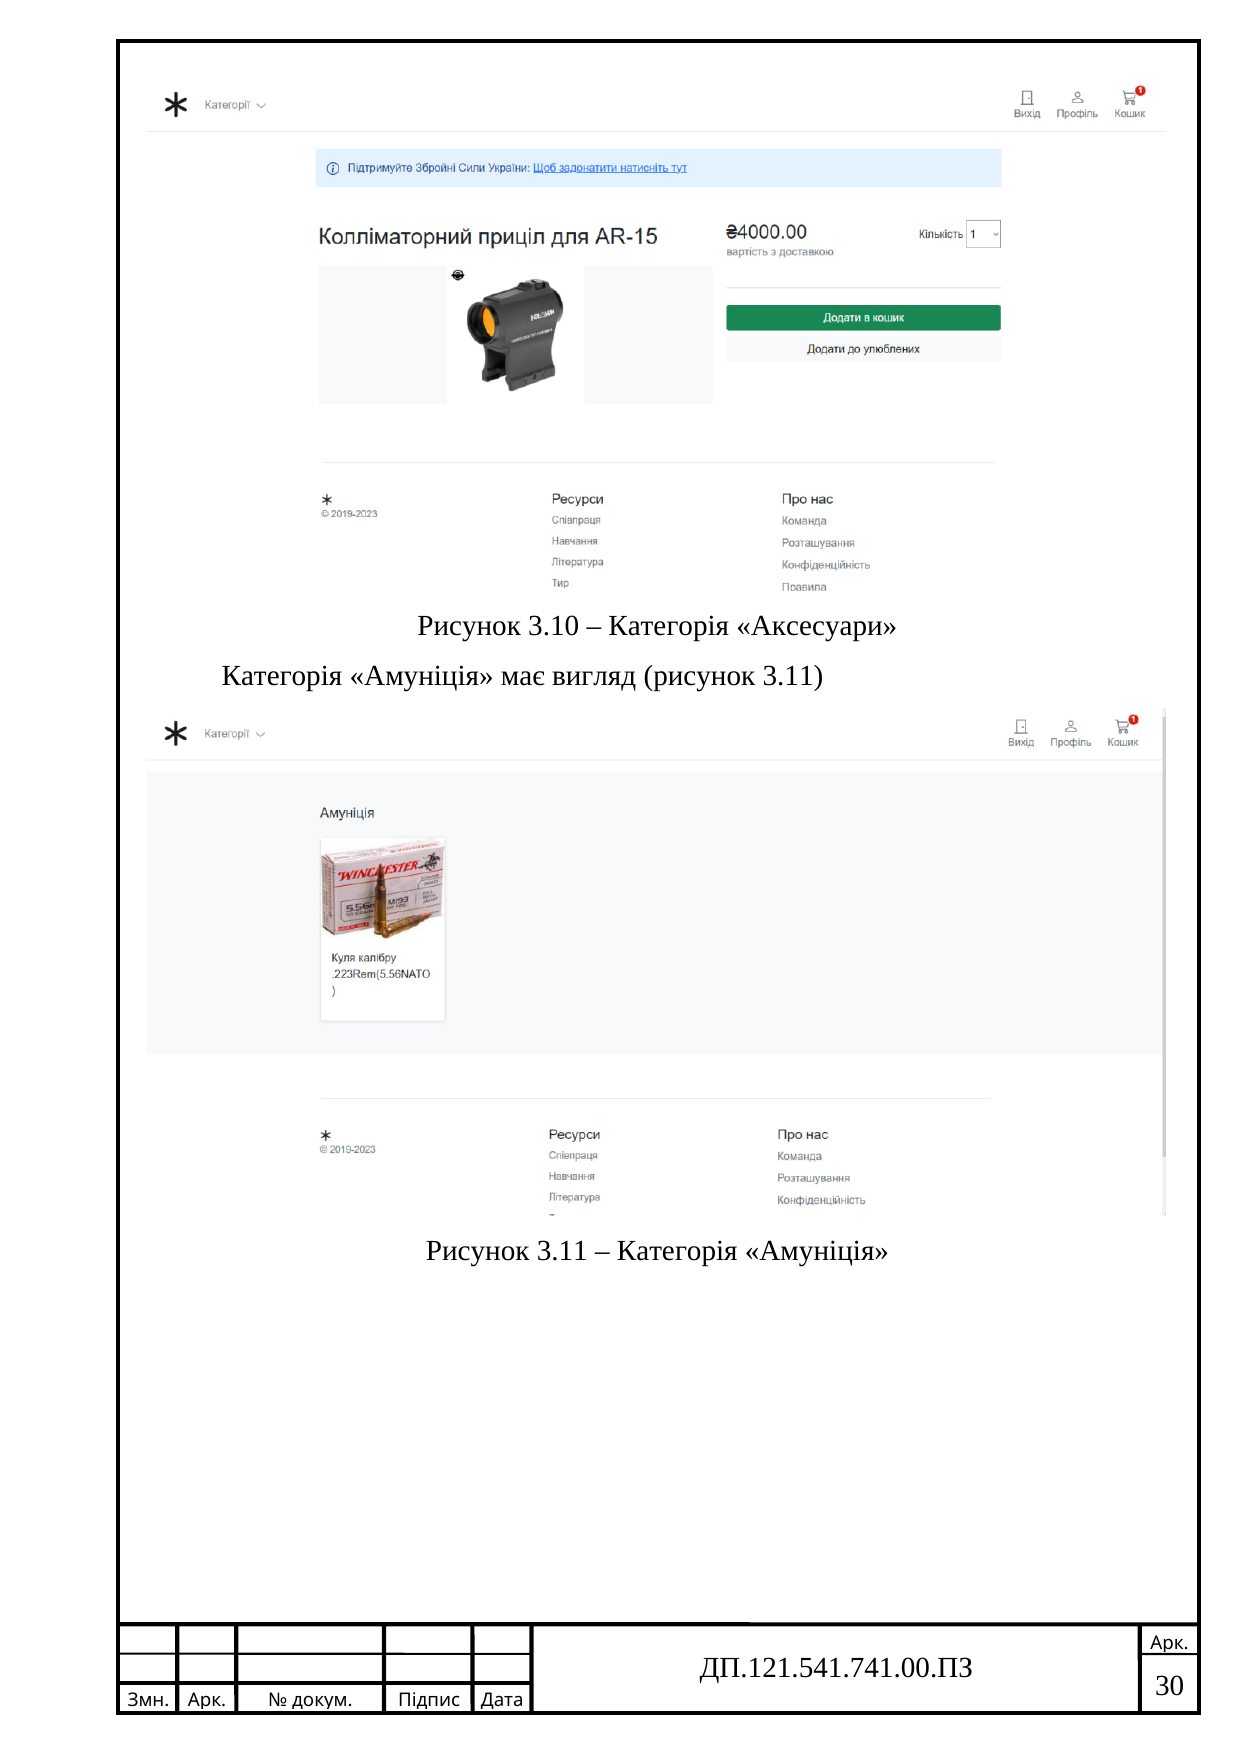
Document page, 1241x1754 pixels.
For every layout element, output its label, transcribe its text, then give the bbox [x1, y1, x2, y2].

text Рисунок 3.11 – Категорія «Амуніція» [148, 1233, 1167, 1266]
text Рисунок 3.10 – Категорія «Аксесуари» [148, 608, 1167, 641]
text Категорія «Амуніція» має вигляд (рисунок 3.11) [148, 658, 1167, 692]
picture [147, 79, 1166, 591]
picture [147, 708, 1166, 1216]
